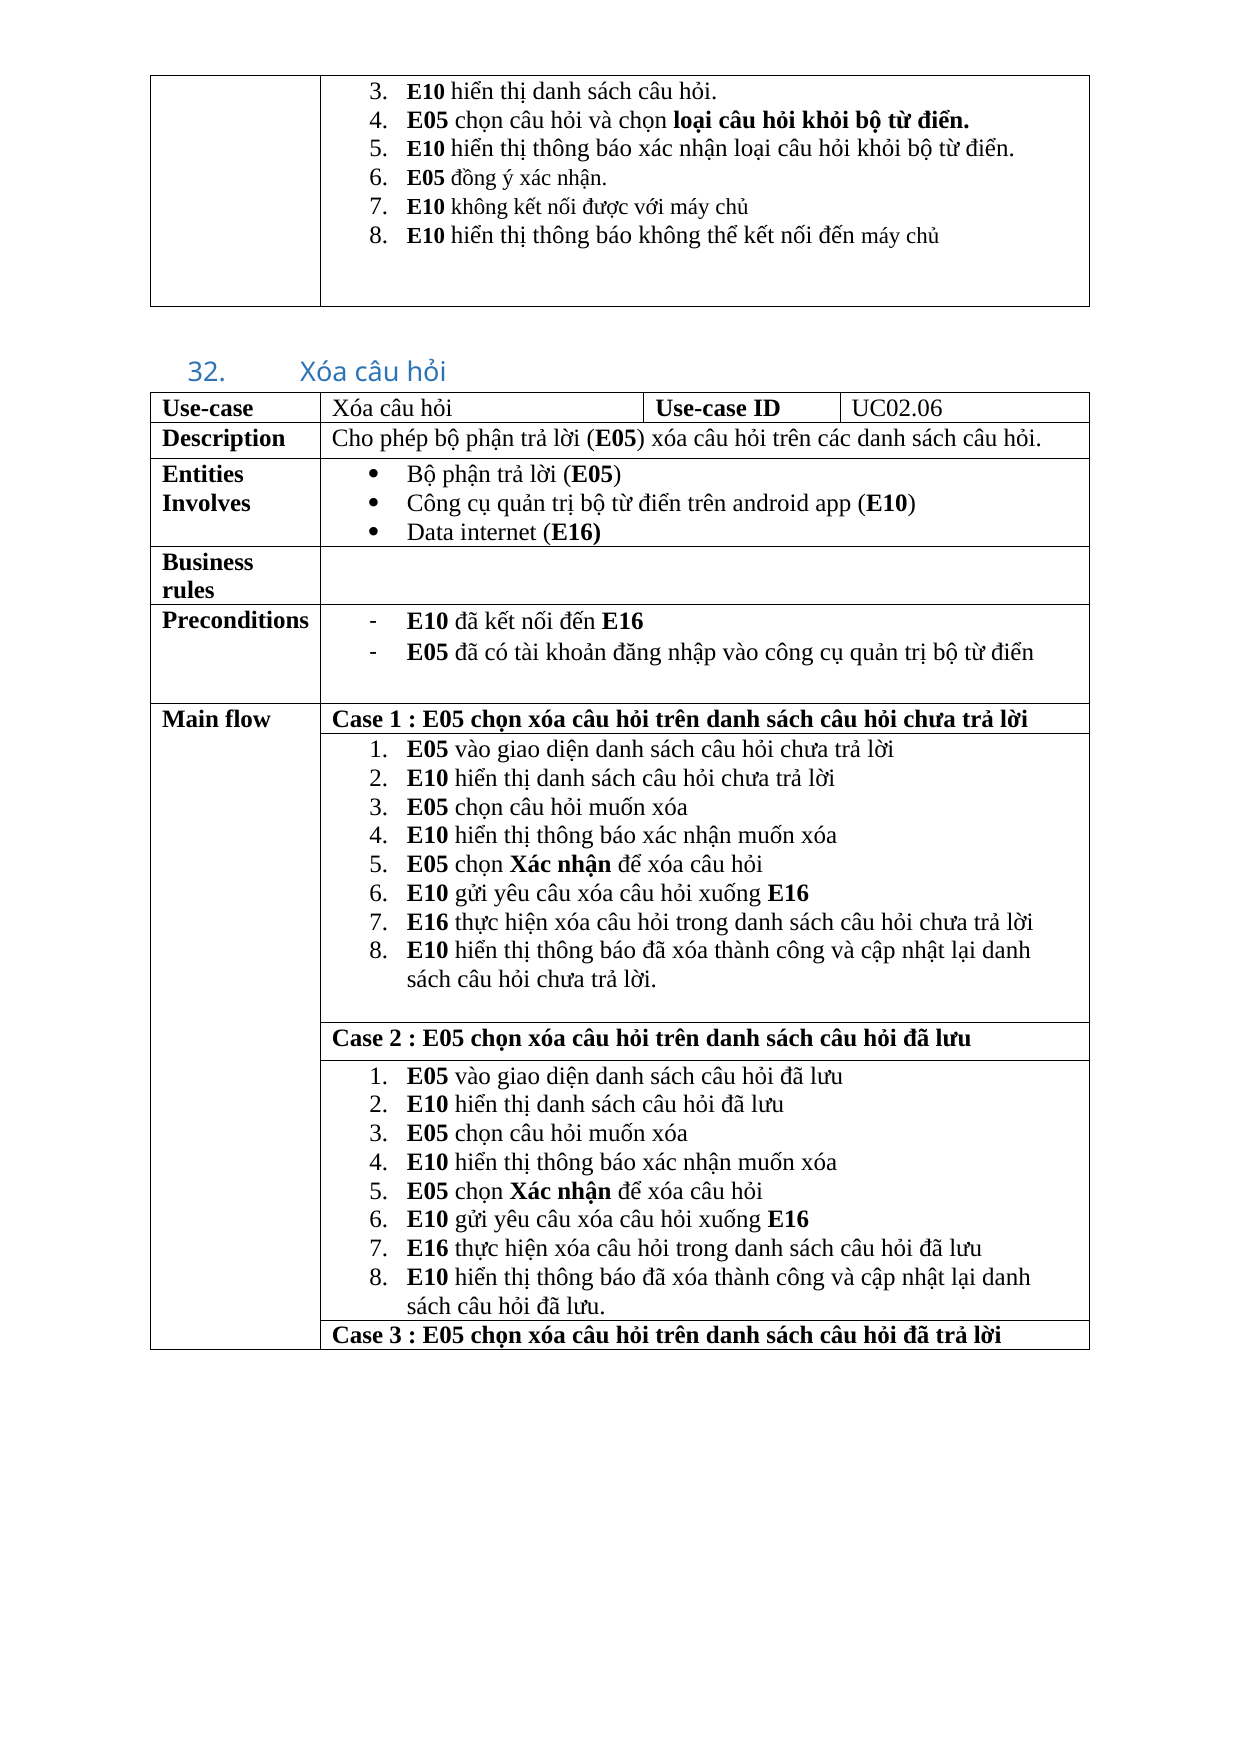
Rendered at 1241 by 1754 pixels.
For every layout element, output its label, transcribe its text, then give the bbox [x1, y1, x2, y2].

table_header UC02.06 [841, 393, 1089, 422]
table_header Xóa câu hỏi [321, 393, 643, 422]
table_cell Bộ phận trả lời (E05) Công cụ quản trị bộ từ điển trên android app (E10) Data internet (E16) [321, 459, 1089, 546]
table_cell Case 1 : E05 chọn xóa câu hỏi trên danh sách câu hỏi chưa trả lời [321, 704, 1089, 733]
table_cell [321, 547, 1089, 604]
table_cell E10 đã kết nối đến E16 E05 đã có tài khoản đăng nhập vào công cụ quản trị bộ từ điển [321, 605, 1089, 703]
table_header Use-case ID [644, 393, 840, 422]
table_header Use-case [151, 393, 320, 422]
table_cell Case 3 : E05 chọn xóa câu hỏi trên danh sách câu hỏi đã trả lời [321, 1321, 1089, 1349]
table_cell E05 vào giao diện danh sách câu hỏi chưa trả lời E10 hiển thị danh sách câu hỏi chưa trả lời E05 chọn câu hỏi muốn xóa E10 hiển thị thông báo xác nhận muốn xóa E05 chọn Xác nhận để xóa câu hỏi E10 gửi yêu câu xóa câu hỏi xuống E16 E16 thực hiện xóa câu hỏi trong danh sách câu hỏi chưa trả lời E10 hiển thị thông báo đã xóa thành công và cập nhật lại danh sách câu hỏi chưa trả lời. [321, 734, 1089, 1022]
table_cell Preconditions [151, 605, 320, 703]
table_cell Business rules [151, 547, 320, 604]
table_cell [151, 76, 320, 306]
table_cell Entities Involves [151, 459, 320, 546]
table_cell E05 vào giao diện danh sách câu hỏi đã lưu E10 hiển thị danh sách câu hỏi đã lưu E05 chọn câu hỏi muốn xóa E10 hiển thị thông báo xác nhận muốn xóa E05 chọn Xác nhận để xóa câu hỏi E10 gửi yêu câu xóa câu hỏi xuống E16 E16 thực hiện xóa câu hỏi trong danh sách câu hỏi đã lưu E10 hiển thị thông báo đã xóa thành công và cập nhật lại danh sách câu hỏi đã lưu. [321, 1061, 1089, 1319]
table_cell Cho phép bộ phận trả lời (E05) xóa câu hỏi trên các danh sách câu hỏi. [321, 423, 1089, 458]
table_cell Description [151, 423, 320, 458]
table_cell Main flow [151, 704, 320, 1349]
table_cell Case 2 : E05 chọn xóa câu hỏi trên danh sách câu hỏi đã lưu [321, 1023, 1089, 1060]
subtitle Xóa câu hỏi [187, 352, 1090, 389]
